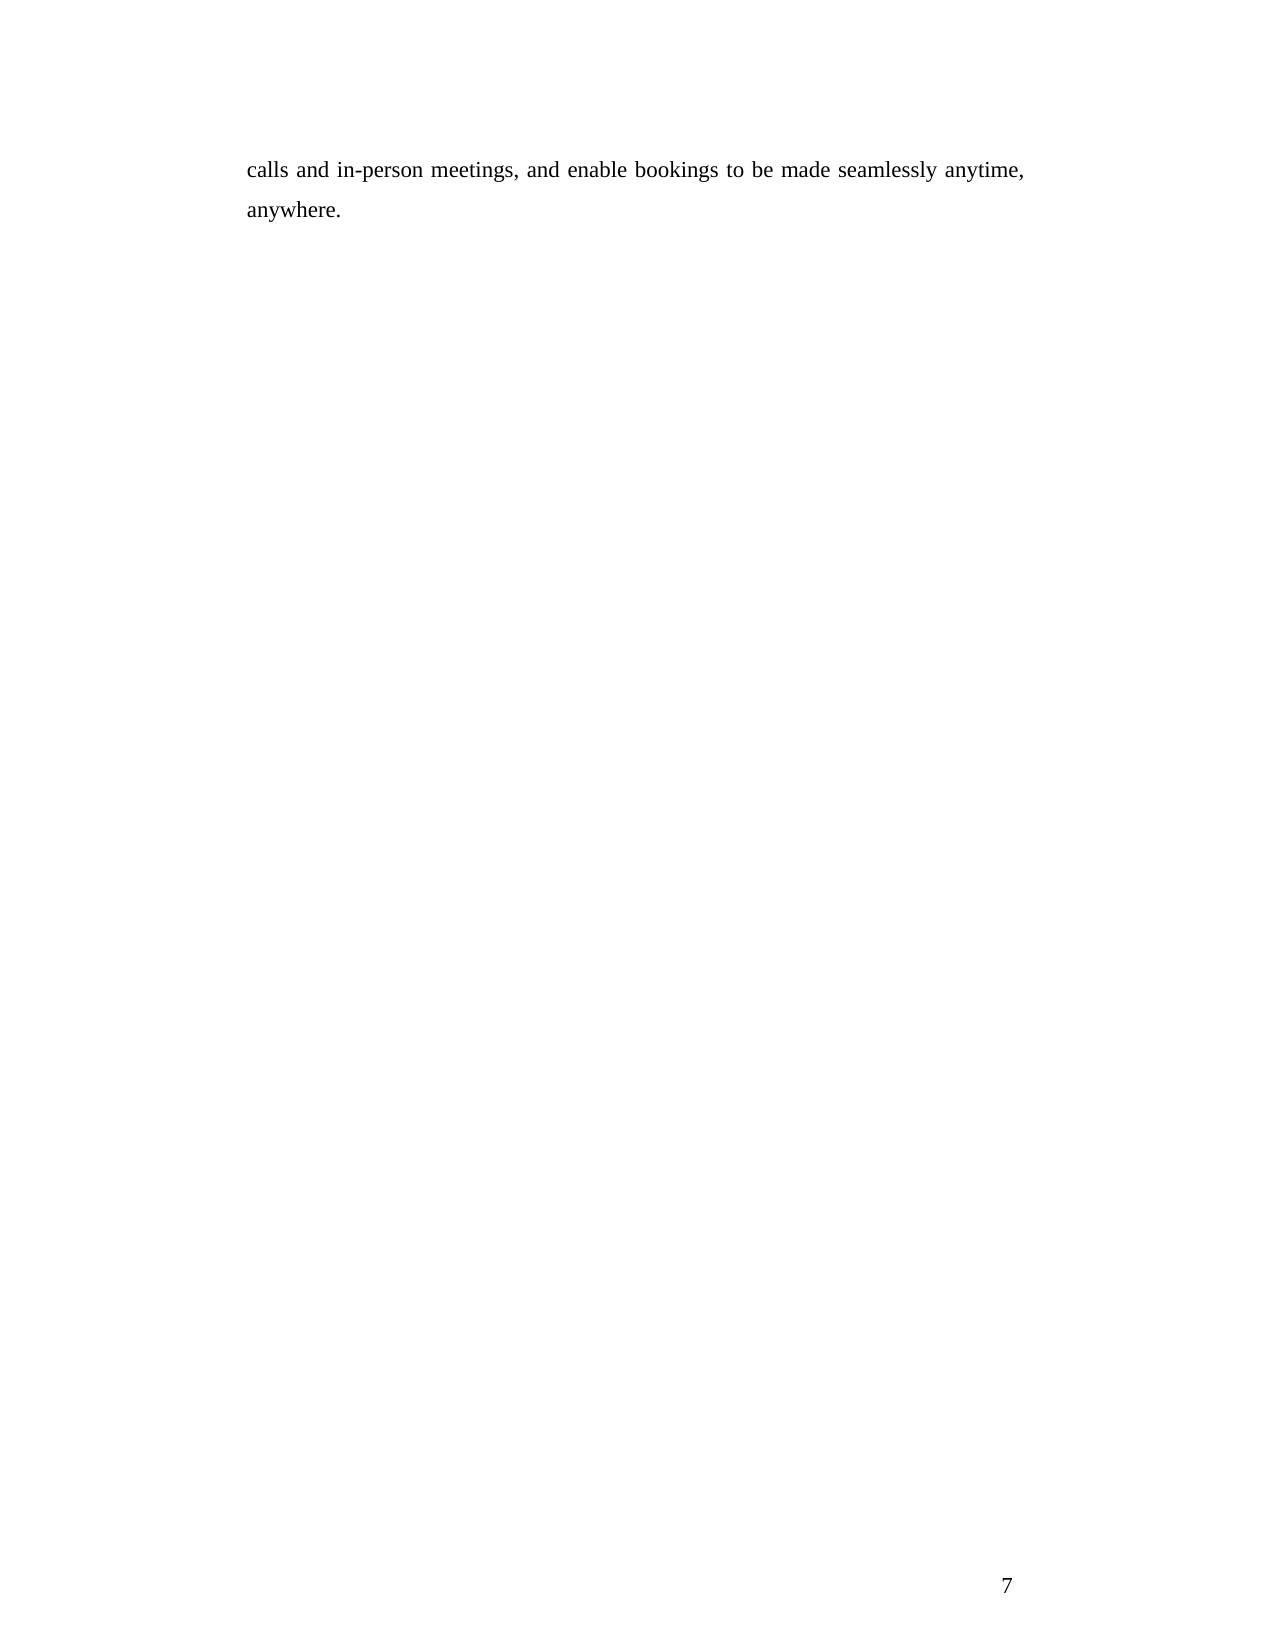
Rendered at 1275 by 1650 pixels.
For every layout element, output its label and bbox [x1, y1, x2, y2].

list [211, 156, 1026, 223]
